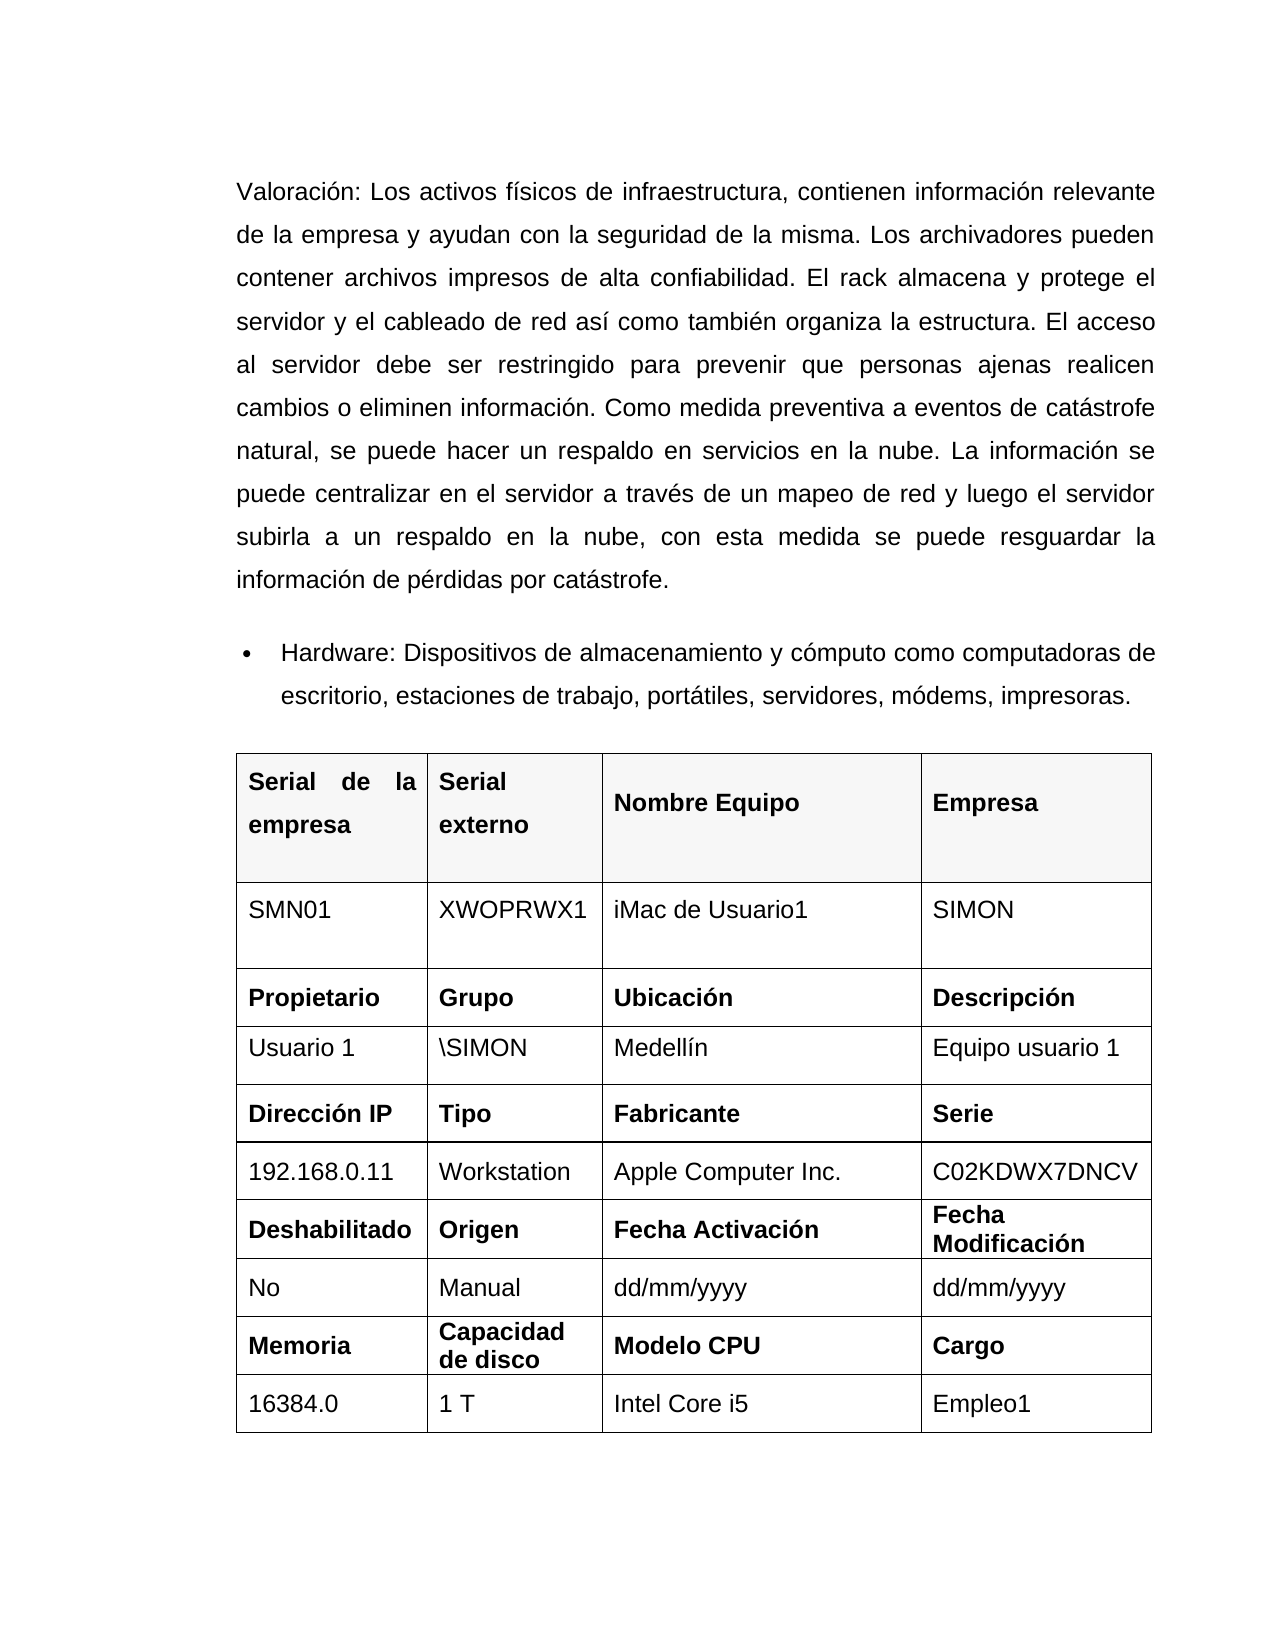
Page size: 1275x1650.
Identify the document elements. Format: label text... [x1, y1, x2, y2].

table_cell 192.168.0.11 [237, 1143, 427, 1199]
table_header Serial externo [428, 754, 602, 882]
table_cell Equipo usuario 1 [922, 1027, 1151, 1083]
table_cell Fecha Modificación [922, 1200, 1151, 1258]
table_cell XWOPRWX1 [428, 883, 602, 968]
table_cell Descripción [922, 969, 1151, 1026]
table_cell Capacidad de disco [428, 1317, 602, 1374]
table_cell Propietario [237, 969, 427, 1026]
table_header Empresa [922, 754, 1151, 882]
table_cell Medellín [603, 1027, 921, 1083]
table_cell Intel Core i5 [603, 1375, 921, 1432]
table_cell Usuario 1 [237, 1027, 427, 1083]
table_cell Apple Computer Inc. [603, 1143, 921, 1199]
table_cell SIMON [922, 883, 1151, 968]
table_cell dd/mm/yyyy [922, 1259, 1151, 1316]
table_cell Manual [428, 1259, 602, 1316]
table_cell C02KDWX7DNCV [922, 1143, 1151, 1199]
table_cell Dirección IP [237, 1085, 427, 1141]
table_header Serial de la empresa [237, 754, 427, 882]
text Valoración: Los activos físicos de infraestructura, contienen información relevante de la empresa y ayudan con la seguridad de la misma. Los archivadores pueden contener archivos impresos de alta confiabilidad. El rack almacena y protege el servidor y el cableado de red así como también organiza la estructura. El acceso al servidor debe ser restringido para prevenir que personas ajenas realicen cambios o eliminen información. Como medida preventiva a eventos de catástrofe natural, se puede hacer un respaldo en servicios en la nube. La información se puede centralizar en el servidor a través de un mapeo de red y luego el servidor subirla a un respaldo en la nube, con esta medida se puede resguardar la información de pérdidas por catástrofe. [236, 177, 1157, 594]
table_cell Cargo [922, 1317, 1151, 1374]
table_cell iMac de Usuario1 [603, 883, 921, 968]
table_cell Origen [428, 1200, 602, 1258]
table_cell Empleo1 [922, 1375, 1151, 1432]
table_cell Deshabilitado [237, 1200, 427, 1258]
table_cell Fecha Activación [603, 1200, 921, 1258]
table_cell Fabricante [603, 1085, 921, 1141]
table_cell Modelo CPU [603, 1317, 921, 1374]
table_cell Memoria [237, 1317, 427, 1374]
table_cell \SIMON [428, 1027, 602, 1083]
table_cell No [237, 1259, 427, 1316]
table_cell 1 T [428, 1375, 602, 1432]
table_cell Tipo [428, 1085, 602, 1141]
table_cell dd/mm/yyyy [603, 1259, 921, 1316]
table_cell Serie [922, 1085, 1151, 1141]
table_cell Ubicación [603, 969, 921, 1026]
table_cell Grupo [428, 969, 602, 1026]
table_cell 16384.0 [237, 1375, 427, 1432]
table_cell SMN01 [237, 883, 427, 968]
table_cell Workstation [428, 1143, 602, 1199]
list Hardware: Dispositivos de almacenamiento y cómputo como computadoras de escritorio, estaciones de trabajo, portátiles, servidores, módems, impresoras. [243, 638, 1157, 709]
table_header Nombre Equipo [603, 754, 921, 882]
